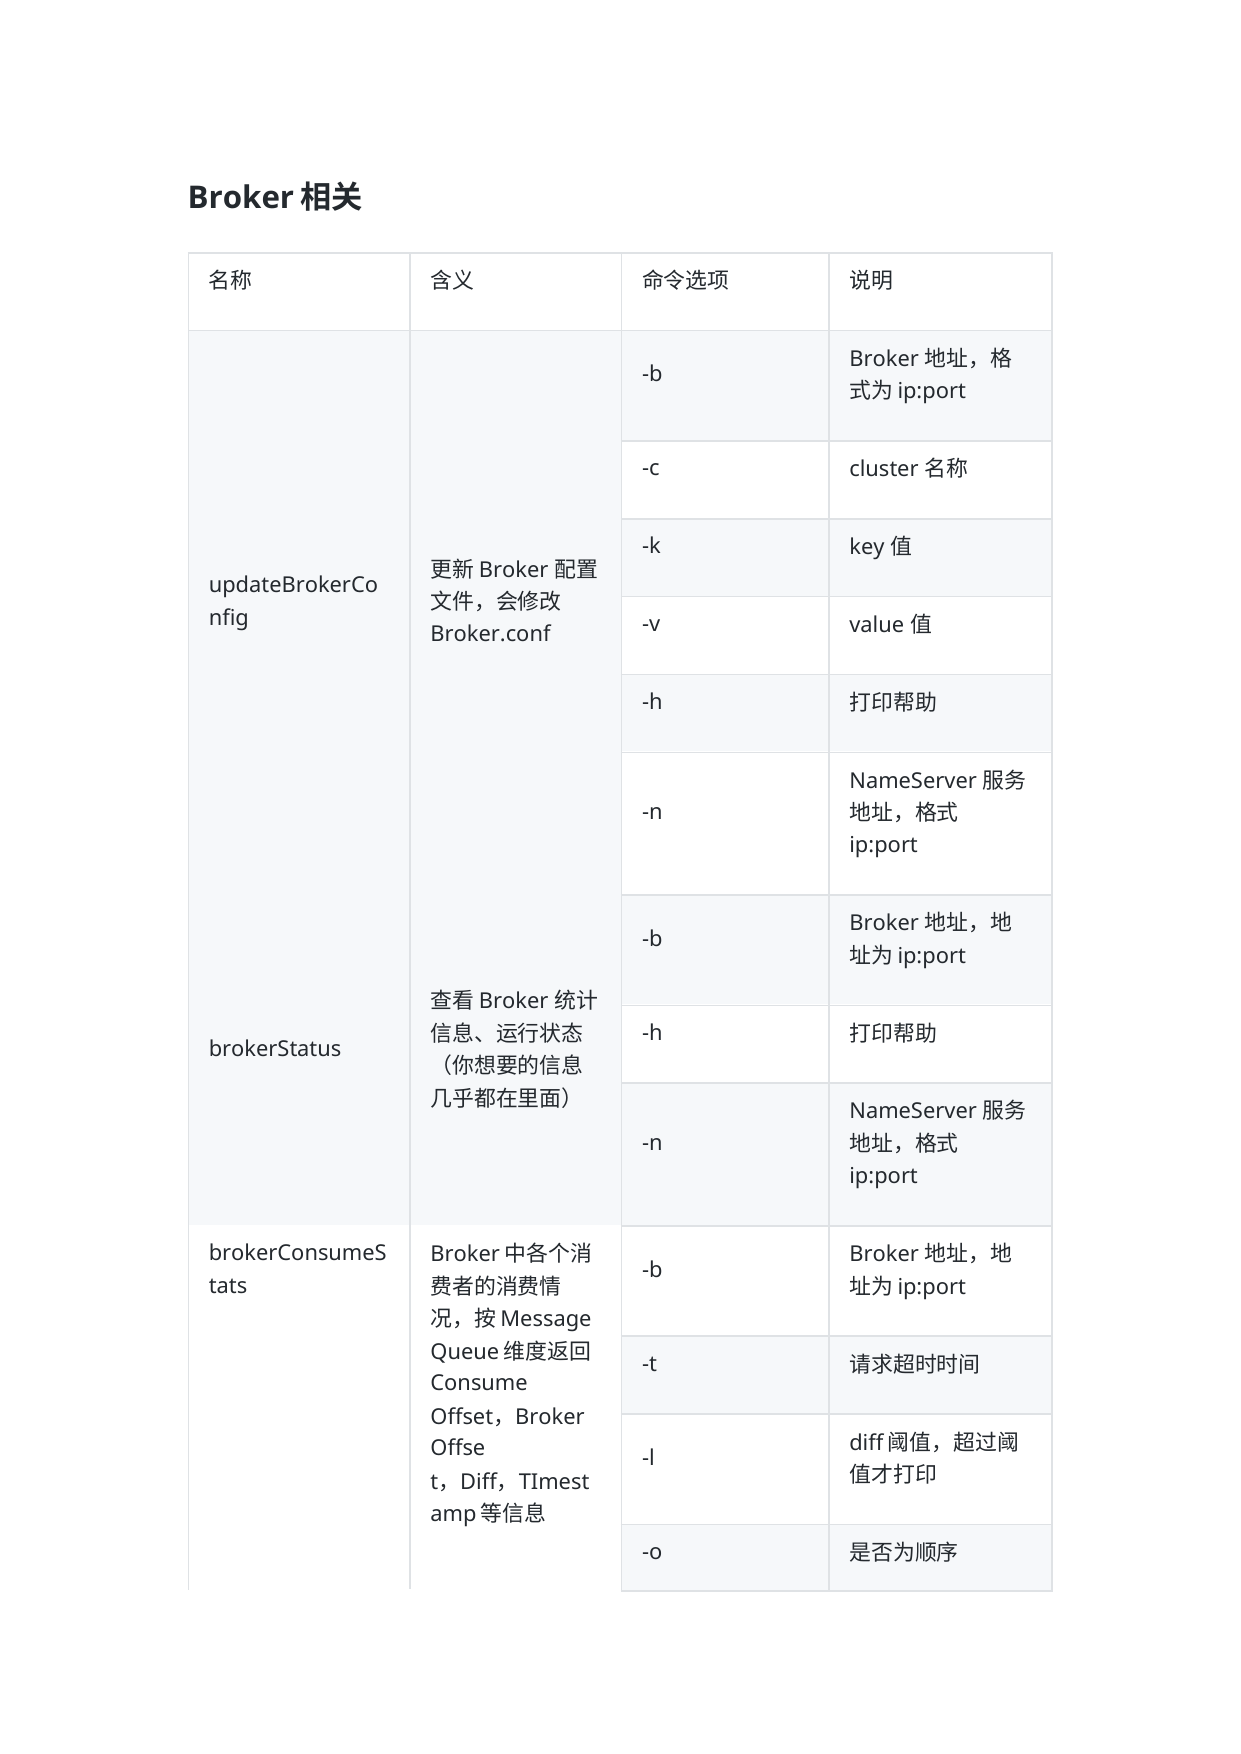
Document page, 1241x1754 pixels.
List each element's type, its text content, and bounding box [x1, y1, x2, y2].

table_header 命令选项 [622, 254, 828, 330]
table_cell 打印帮助 [830, 1006, 1051, 1082]
table_cell -o [622, 1525, 828, 1590]
table_cell -n [622, 1084, 828, 1225]
table_cell NameServer 服务地址，格式 ip:port [830, 1084, 1051, 1225]
table_cell 更新 Broker 配置文件，会修改Broker.conf [411, 331, 621, 894]
table_cell -k [622, 520, 828, 596]
table_cell -h [622, 1006, 828, 1082]
table_cell -v [622, 597, 828, 673]
table_cell Broker 地址，格式为ip:port [830, 331, 1051, 440]
table_cell brokerStatus [189, 894, 409, 1225]
table_cell Broker 地址，地址为ip:port [830, 896, 1051, 1004]
table_cell -b [622, 896, 828, 1004]
table_cell brokerConsumeStats [189, 1225, 410, 1590]
table_cell -b [622, 1227, 828, 1335]
table_cell value 值 [830, 597, 1051, 673]
table_cell Broker 地址，地址为ip:port [830, 1227, 1051, 1335]
table_cell 请求超时时间 [830, 1337, 1051, 1413]
table_cell -l [622, 1415, 828, 1523]
table_cell diff阈值，超过阈值才打印 [830, 1415, 1051, 1523]
table_cell -t [622, 1337, 828, 1413]
table_header 说明 [830, 254, 1051, 330]
table_cell 是否为顺序topic，一般为false [830, 1525, 1051, 1590]
table_cell 查看 Broker 统计信息、运行状态（你想要的信息几乎都在里面） [411, 894, 621, 1225]
table_cell -n [622, 753, 828, 894]
table_cell Broker中各个消费者的消费情况，按Message Queue维度返回Consume Offset，Broker Offset，Diff，TImestamp等信息 [410, 1225, 621, 1590]
table_cell cluster 名称 [830, 442, 1051, 518]
text Broker相关 [187, 162, 1053, 227]
table_cell updateBrokerConfig [189, 331, 409, 894]
table_cell NameServer 服务地址，格式 ip:port [830, 753, 1051, 894]
table_cell -c [622, 442, 828, 518]
table_header 名称 [189, 254, 409, 330]
table_header 含义 [411, 254, 621, 330]
table_cell -b [622, 331, 828, 440]
table_cell key 值 [830, 520, 1051, 596]
table_cell -h [622, 675, 828, 751]
table_cell 打印帮助 [830, 675, 1051, 751]
